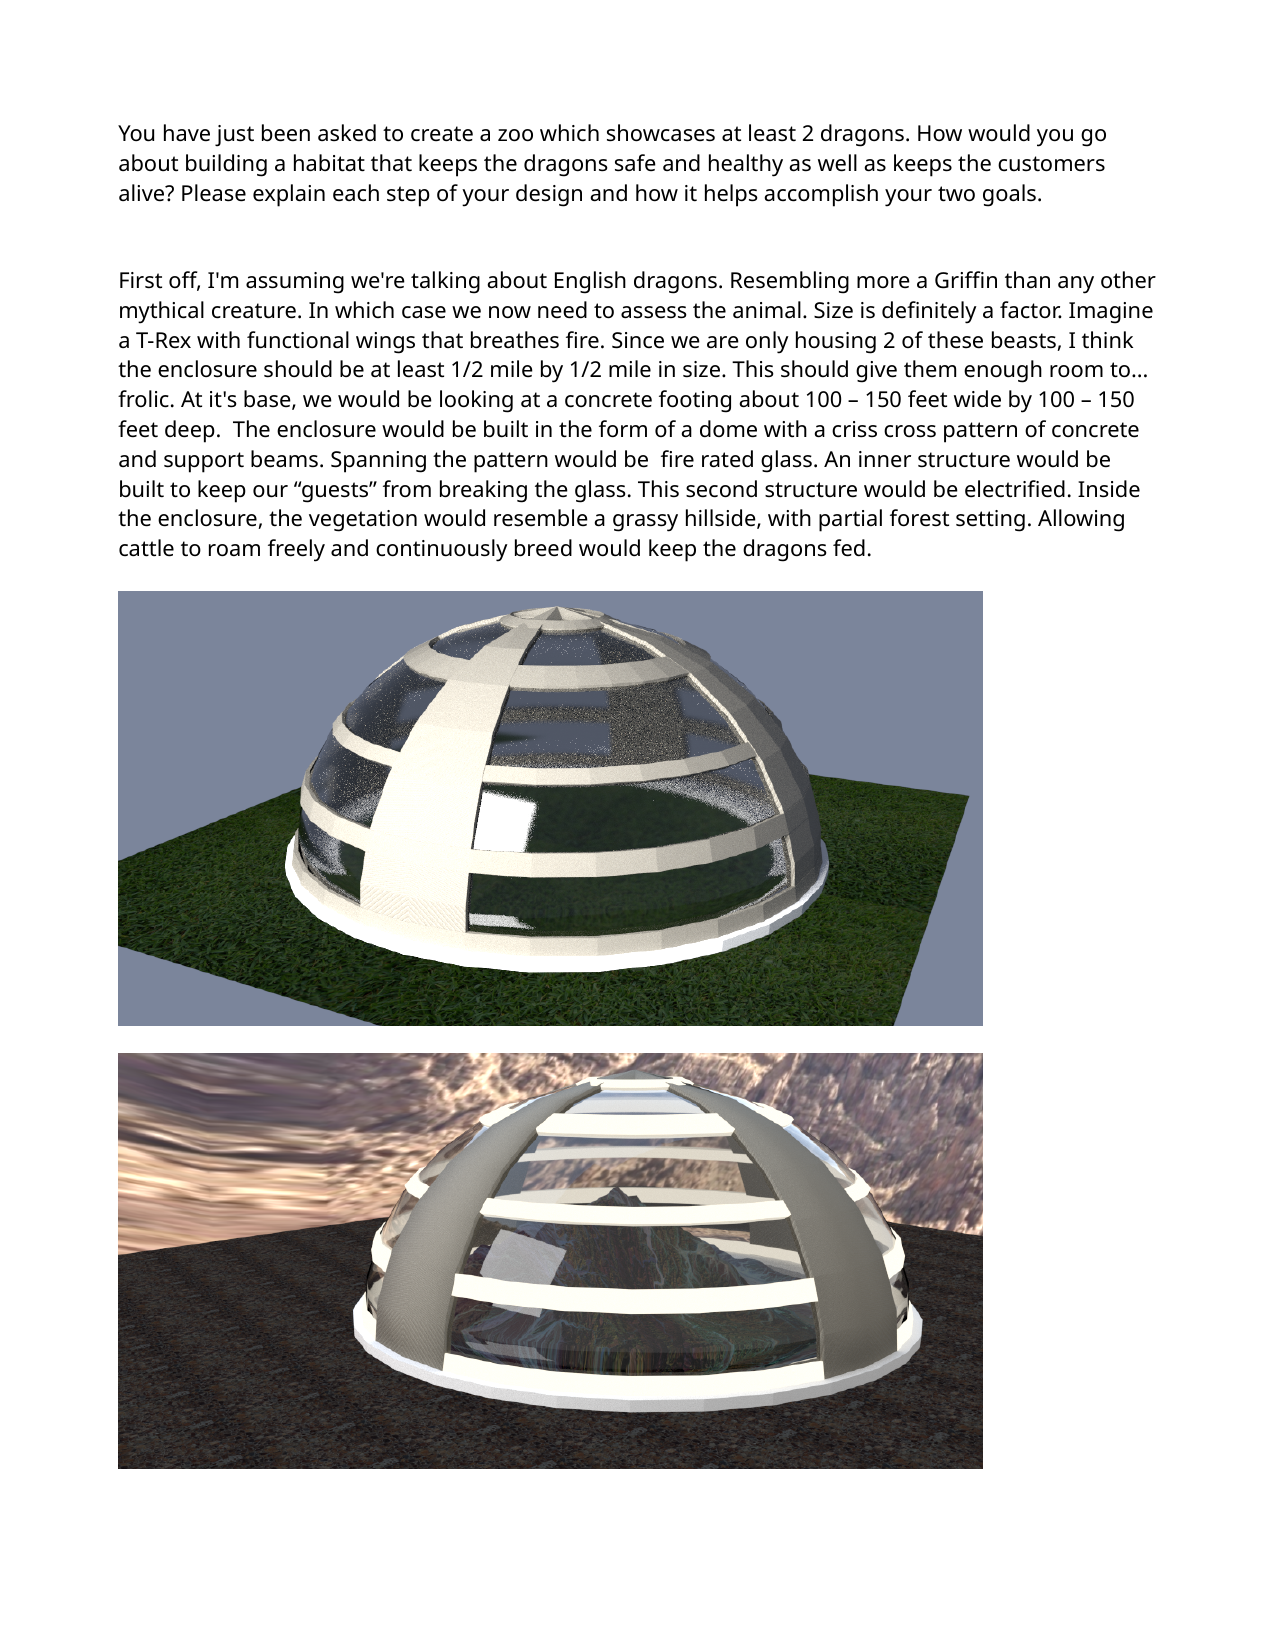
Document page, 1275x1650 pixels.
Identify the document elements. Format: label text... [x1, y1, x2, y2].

text First off, I'm assuming we're talking about English dragons. Resembling more a Griffin than any other mythical creature. In which case we now need to assess the animal. Size is definitely a factor. Imagine a T-Rex with functional wings that breathes fire. Since we are only housing 2 of these beasts, I think the enclosure should be at least 1/2 mile by 1/2 mile in size. This should give them enough room to... frolic. At it's base, we would be looking at a concrete footing about 100 – 150 feet wide by 100 – 150 feet deep. The enclosure would be built in the form of a dome with a criss cross pattern of concrete and support beams. Spanning the pattern would be fire rated glass. An inner structure would be built to keep our “guests” from breaking the glass. This second structure would be electrified. Inside the enclosure, the vegetation would resemble a grassy hillside, with partial forest setting. Allowing cattle to roam freely and continuously breed would keep the dragons fed. [118, 265, 1157, 563]
text You have just been asked to create a zoo which showcases at least 2 dragons. How would you go about building a habitat that keeps the dragons safe and healthy as well as keeps the customers alive? Please explain each step of your design and how it helps accomplish your two goals. [118, 118, 1157, 207]
picture [118, 591, 983, 1026]
picture [118, 1053, 983, 1469]
